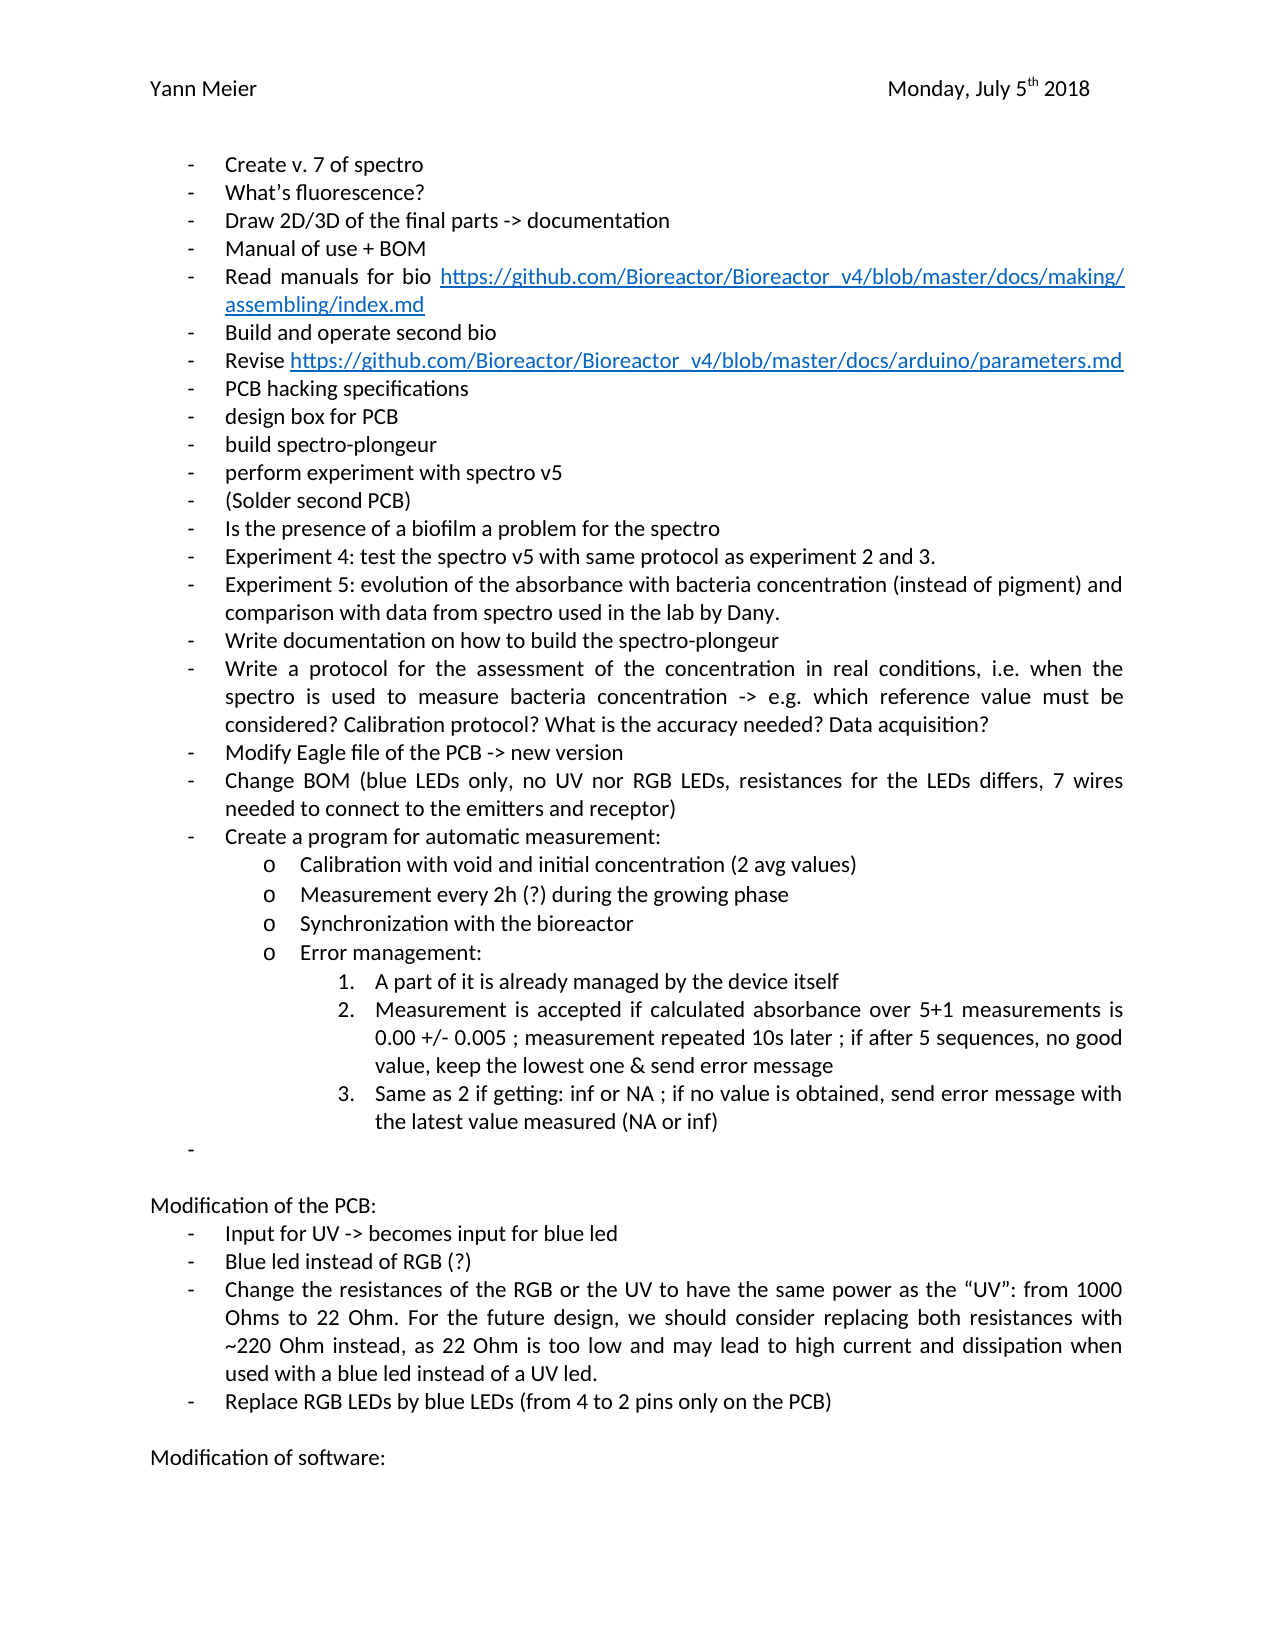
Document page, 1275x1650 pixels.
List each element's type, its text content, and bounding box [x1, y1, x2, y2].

list PCB hacking specifications [187, 374, 1125, 402]
list perform experiment with spectro v5 [187, 458, 1125, 486]
list Revise https://github.com/Bioreactor/Bioreactor_v4/blob/master/docs/arduino/parameters.md [187, 346, 1125, 374]
list Measurement is accepted if calculated absorbance over 5+1 measurements is 0.00 +/- 0.005 ; measurement repeated 10s later ; if after 5 sequences, no good value, keep the lowest one & send error message [337, 995, 1125, 1079]
list build spectro-plongeur [187, 430, 1125, 458]
list Input for UV -> becomes input for blue led [187, 1219, 1125, 1247]
list A part of it is already managed by the device itself [337, 967, 1125, 995]
text Modification of the PCB: [150, 1191, 1125, 1219]
list Measurement every 2h (?) during the growing phase [262, 880, 1125, 909]
list Experiment 4: test the spectro v5 with same protocol as experiment 2 and 3. [187, 542, 1125, 570]
list Create a program for automatic measurement: [187, 822, 1125, 851]
list Read manuals for bio https://github.com/Bioreactor/Bioreactor_v4/blob/master/docs/making/assembling/index.md [187, 262, 1125, 318]
list Calibration with void and initial concentration (2 avg values) [262, 851, 1125, 880]
list Manual of use + BOM [187, 234, 1125, 262]
list What’s fluorescence? [187, 178, 1125, 206]
list Replace RGB LEDs by blue LEDs (from 4 to 2 pins only on the PCB) [187, 1387, 1125, 1416]
list Experiment 5: evolution of the absorbance with bacteria concentration (instead of pigment) and comparison with data from spectro used in the lab by Dany. [187, 570, 1125, 626]
list Write documentation on how to build the spectro-plongeur [187, 626, 1125, 654]
list Change BOM (blue LEDs only, no UV nor RGB LEDs, resistances for the LEDs differs, 7 wires needed to connect to the emitters and receptor) [187, 766, 1125, 822]
list Modify Eagle file of the PCB -> new version [187, 738, 1125, 766]
list Same as 2 if getting: inf or NA ; if no value is obtained, send error message with the latest value measured (NA or inf) [337, 1079, 1125, 1135]
list Is the presence of a biofilm a problem for the spectro [187, 514, 1125, 542]
list (Solder second PCB) [187, 486, 1125, 514]
list Write a protocol for the assessment of the concentration in real conditions, i.e. when the spectro is used to measure bacteria concentration -> e.g. which reference value must be considered? Calibration protocol? What is the accuracy needed? Data acquisition? [187, 654, 1125, 738]
list Draw 2D/3D of the final parts -> documentation [187, 206, 1125, 234]
list Create v. 7 of spectro [187, 150, 1125, 178]
list Build and operate second bio [187, 318, 1125, 346]
text Modification of software: [150, 1443, 1125, 1472]
list Error management: [262, 938, 1125, 967]
list Synchronization with the bioreactor [262, 909, 1125, 938]
list design box for PCB [187, 402, 1125, 430]
list Blue led instead of RGB (?) [187, 1247, 1125, 1275]
